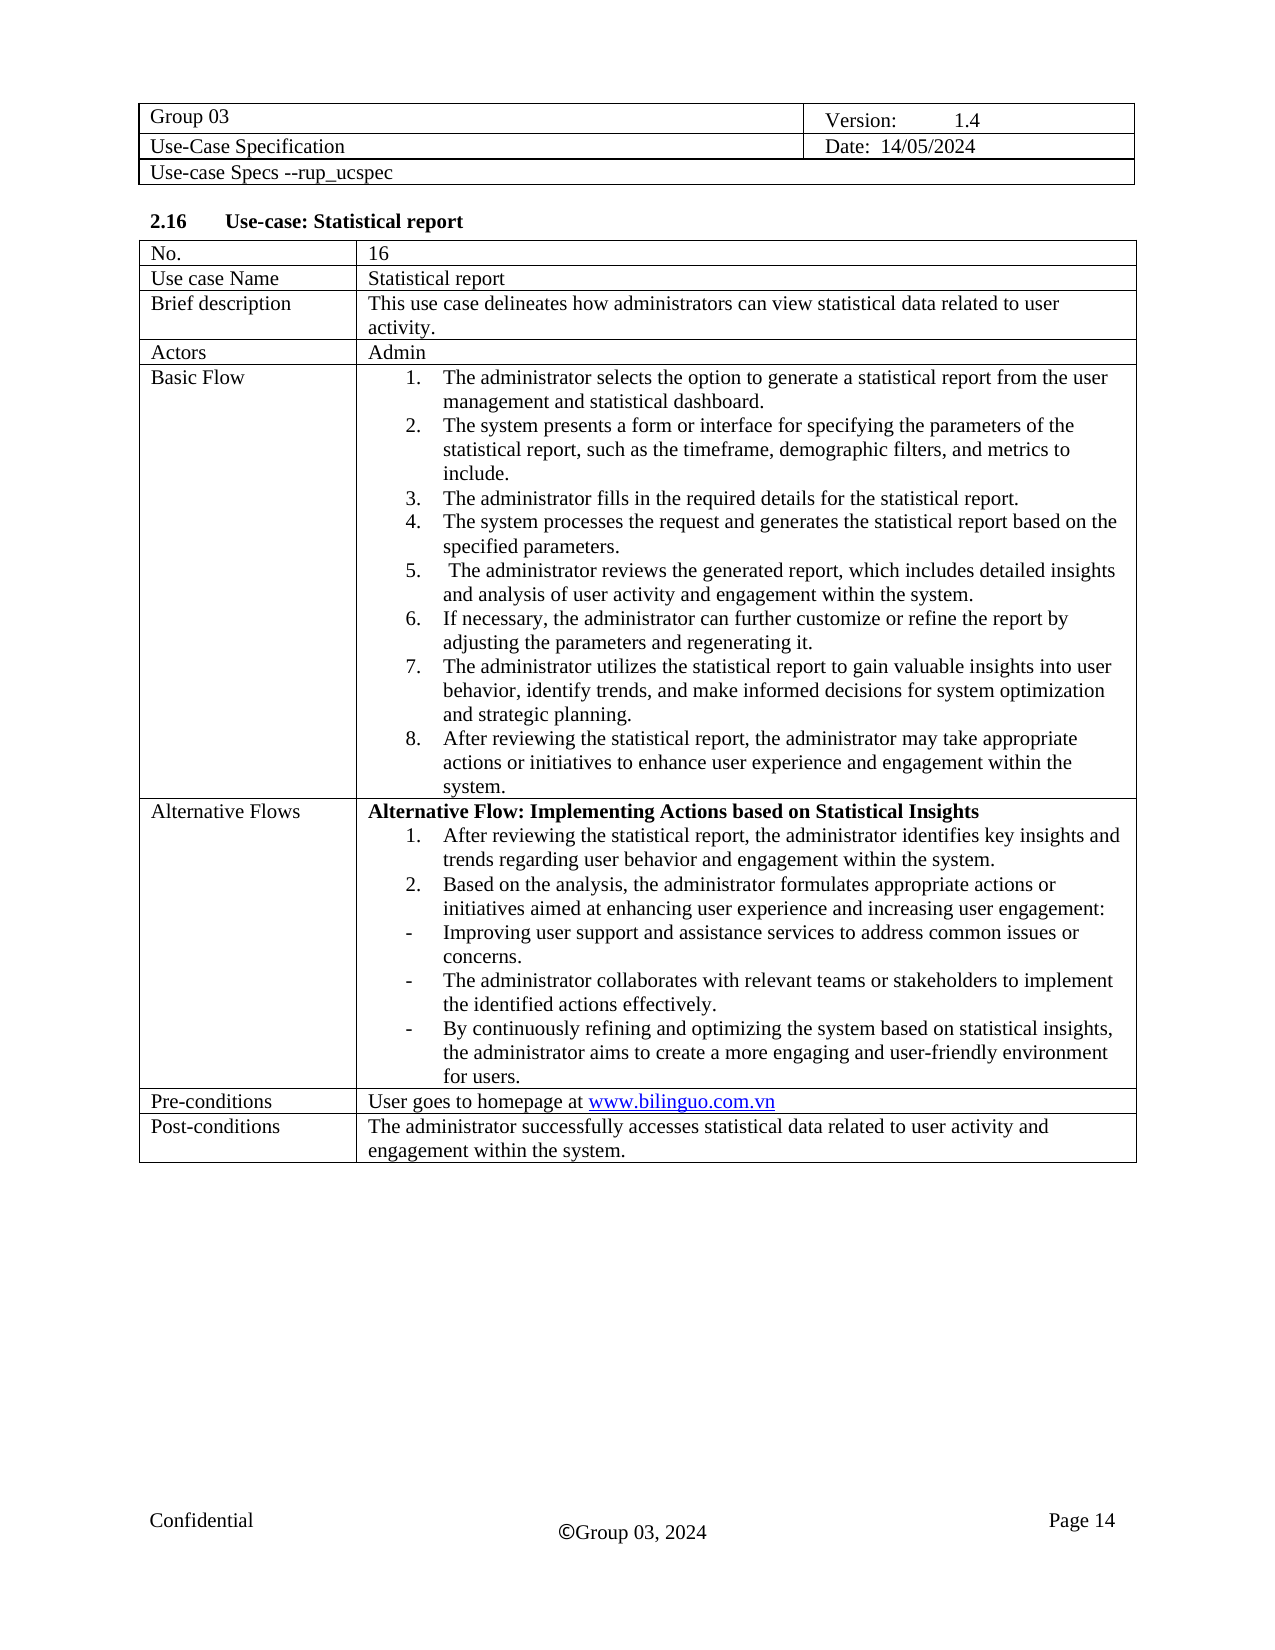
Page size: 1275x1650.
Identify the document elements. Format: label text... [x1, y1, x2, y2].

subtitle Use-case: Statistical report [150, 209, 1125, 233]
